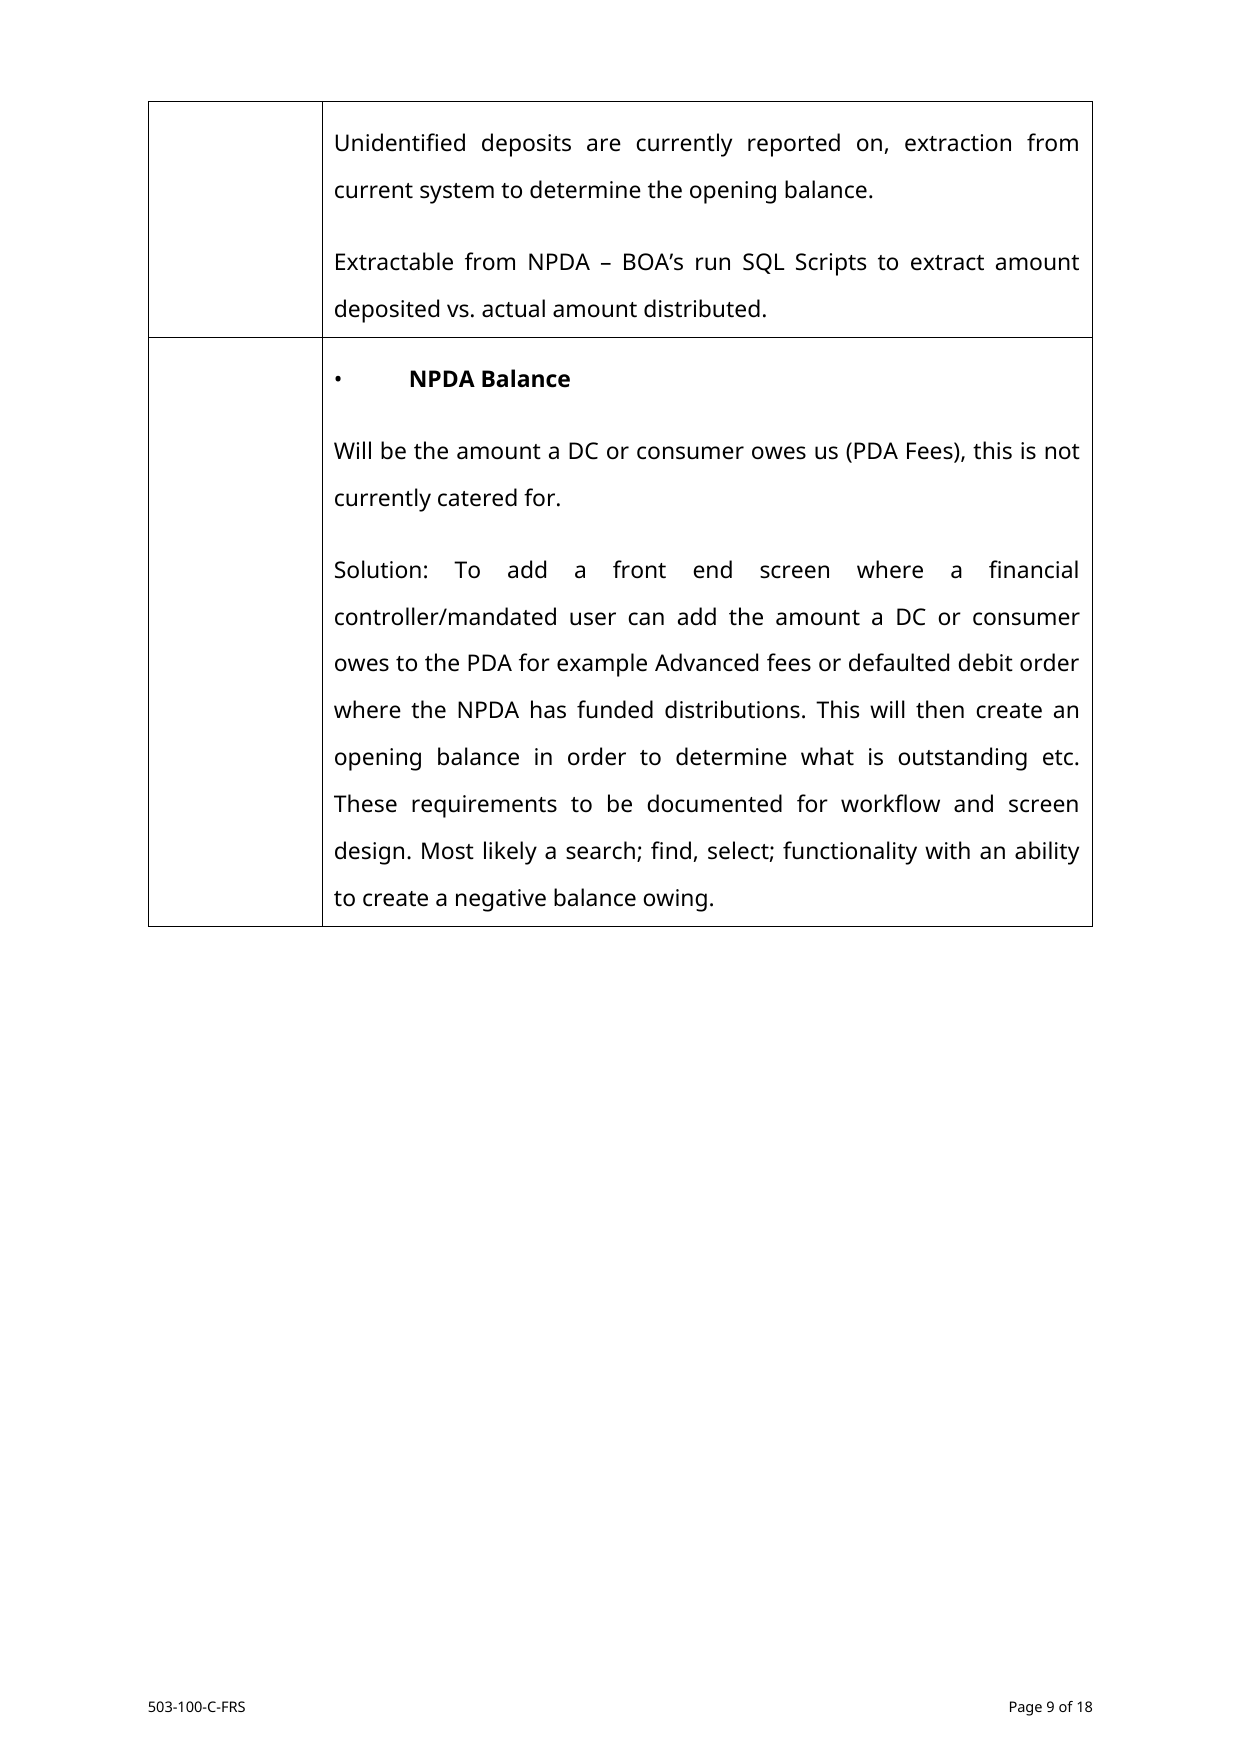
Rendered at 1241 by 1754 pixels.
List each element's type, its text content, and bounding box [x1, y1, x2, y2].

table_cell [149, 102, 322, 337]
table_cell [149, 338, 322, 926]
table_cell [323, 102, 1092, 337]
table_cell • NPDA Balance Will be the amount a DC or consumer owes us (PDA Fees), this is not currently catered for. Solution: To add a front end screen where a financial controller/mandated user can add the amount a DC or consumer owes to the PDA for example Advanced fees or defaulted debit order where the NPDA has funded distributions. This will then create an opening balance in order to determine what is outstanding etc. These requirements to be documented for workflow and screen design. Most likely a search; find, select; functionality with an ability to create a negative balance owing. [323, 338, 1092, 926]
